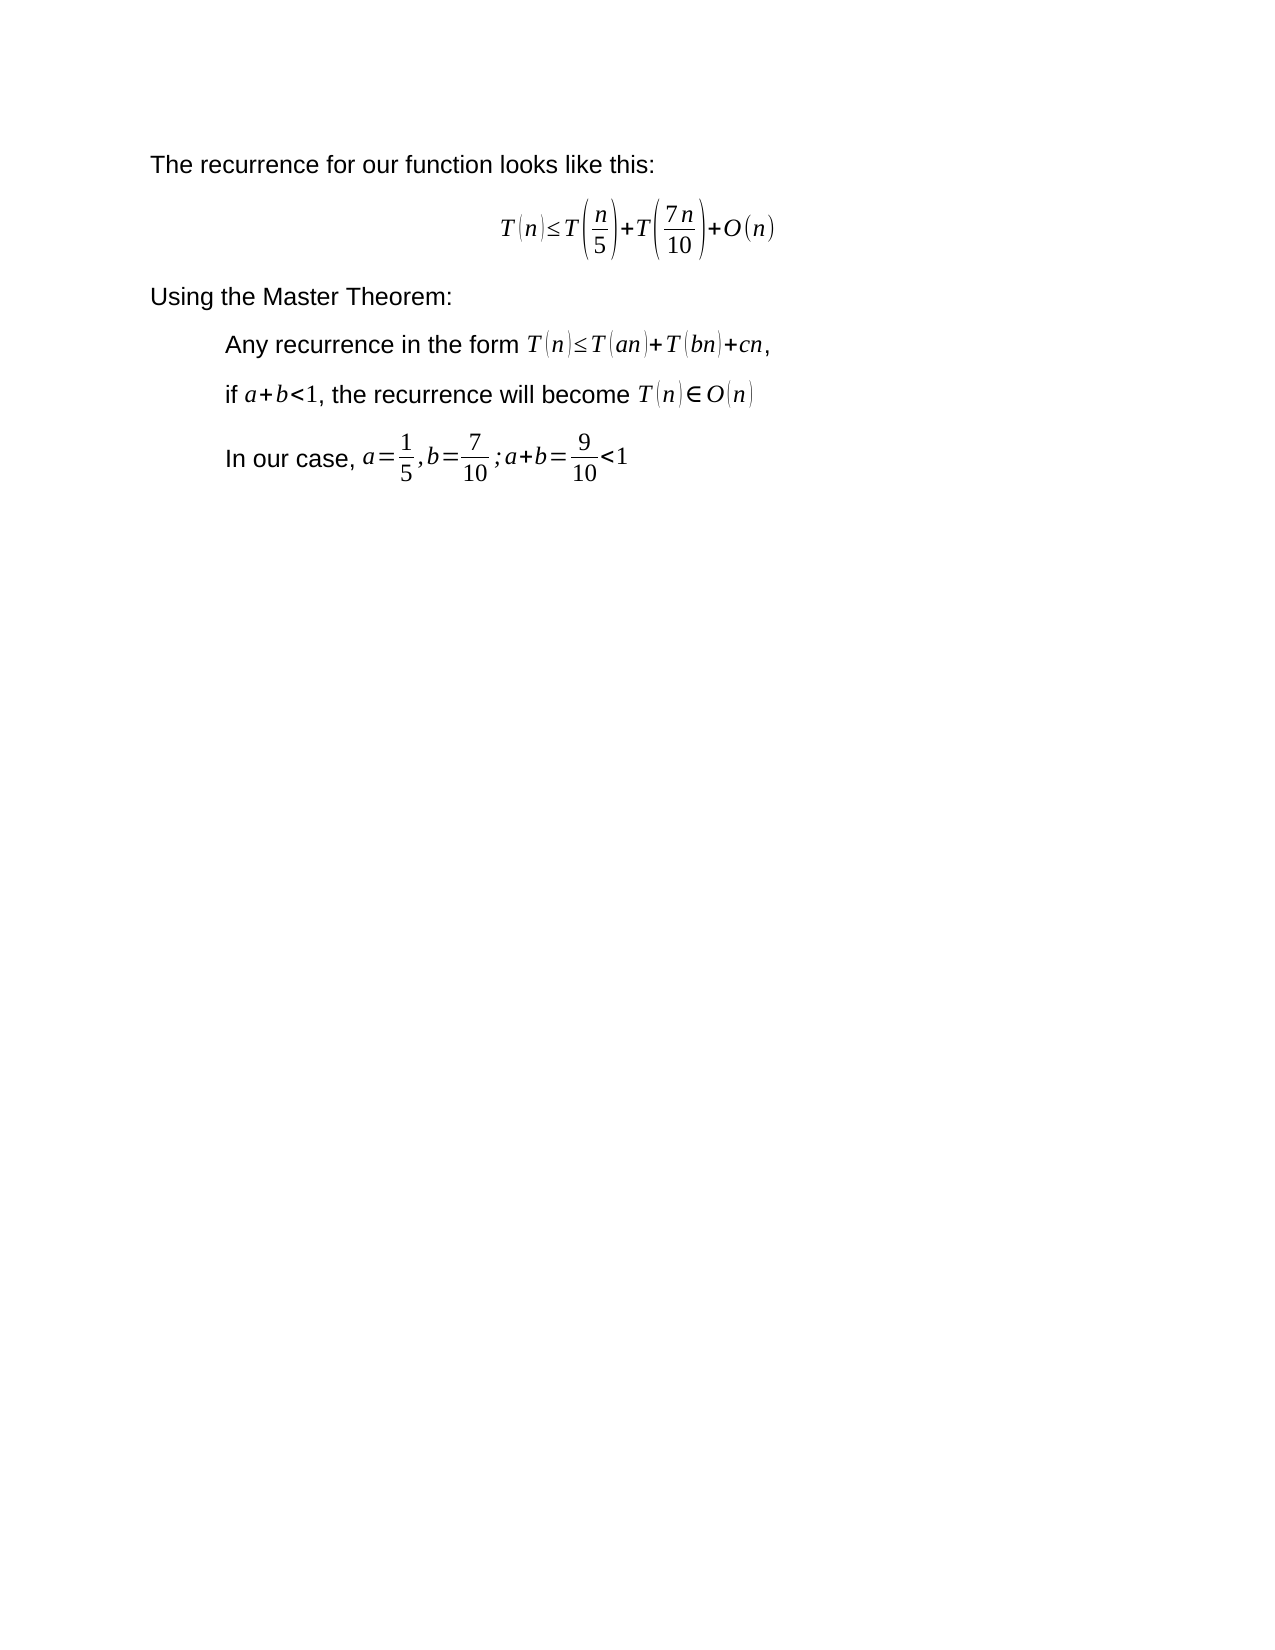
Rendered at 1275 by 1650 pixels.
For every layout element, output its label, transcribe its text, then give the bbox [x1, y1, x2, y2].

text Any recurrence in the form , [150, 329, 1125, 360]
text Using the Master Theorem: [150, 282, 1125, 310]
text In our case, [150, 428, 1125, 487]
text The recurrence for our function looks like this: [150, 150, 1125, 179]
text if , the recurrence will become [150, 379, 1125, 409]
